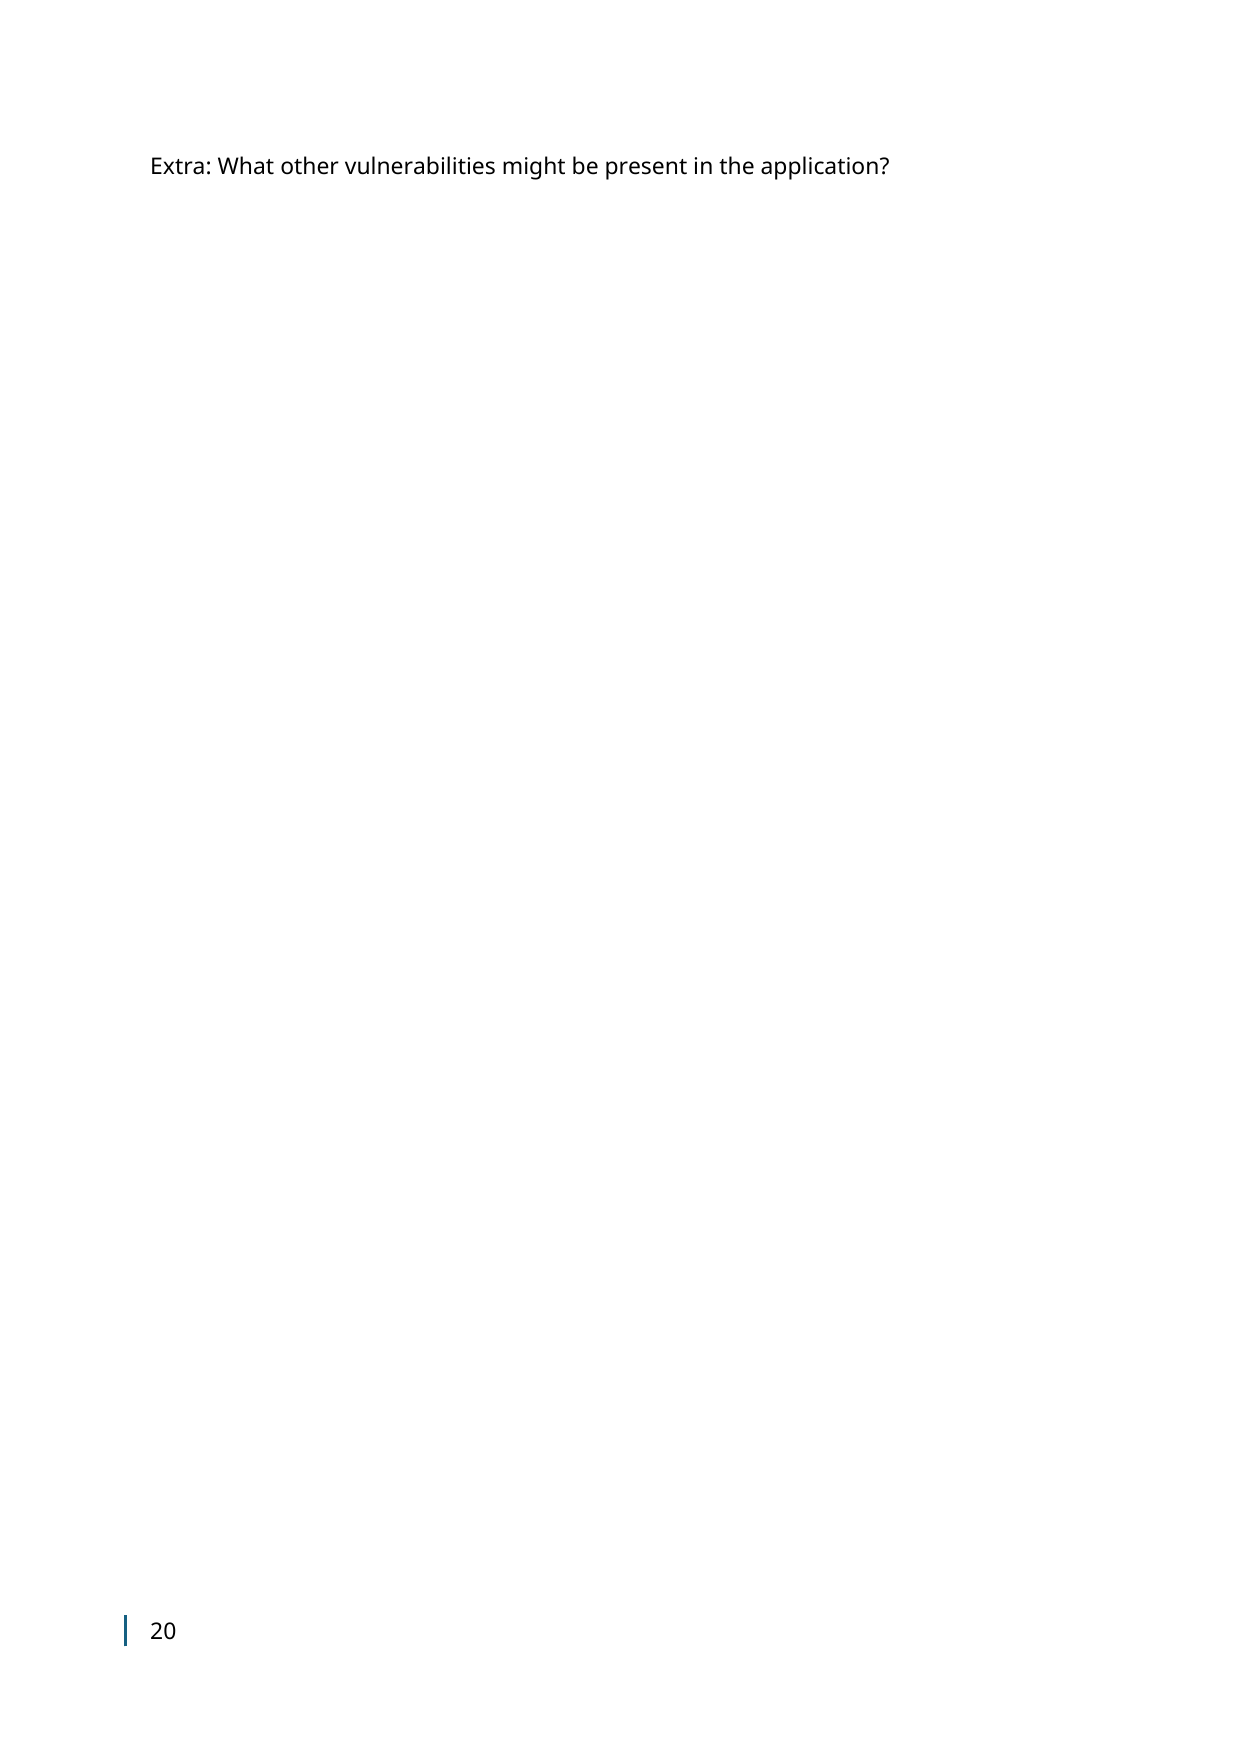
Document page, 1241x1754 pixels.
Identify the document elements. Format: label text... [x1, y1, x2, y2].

text Extra: What other vulnerabilities might be present in the application? [150, 150, 1090, 181]
